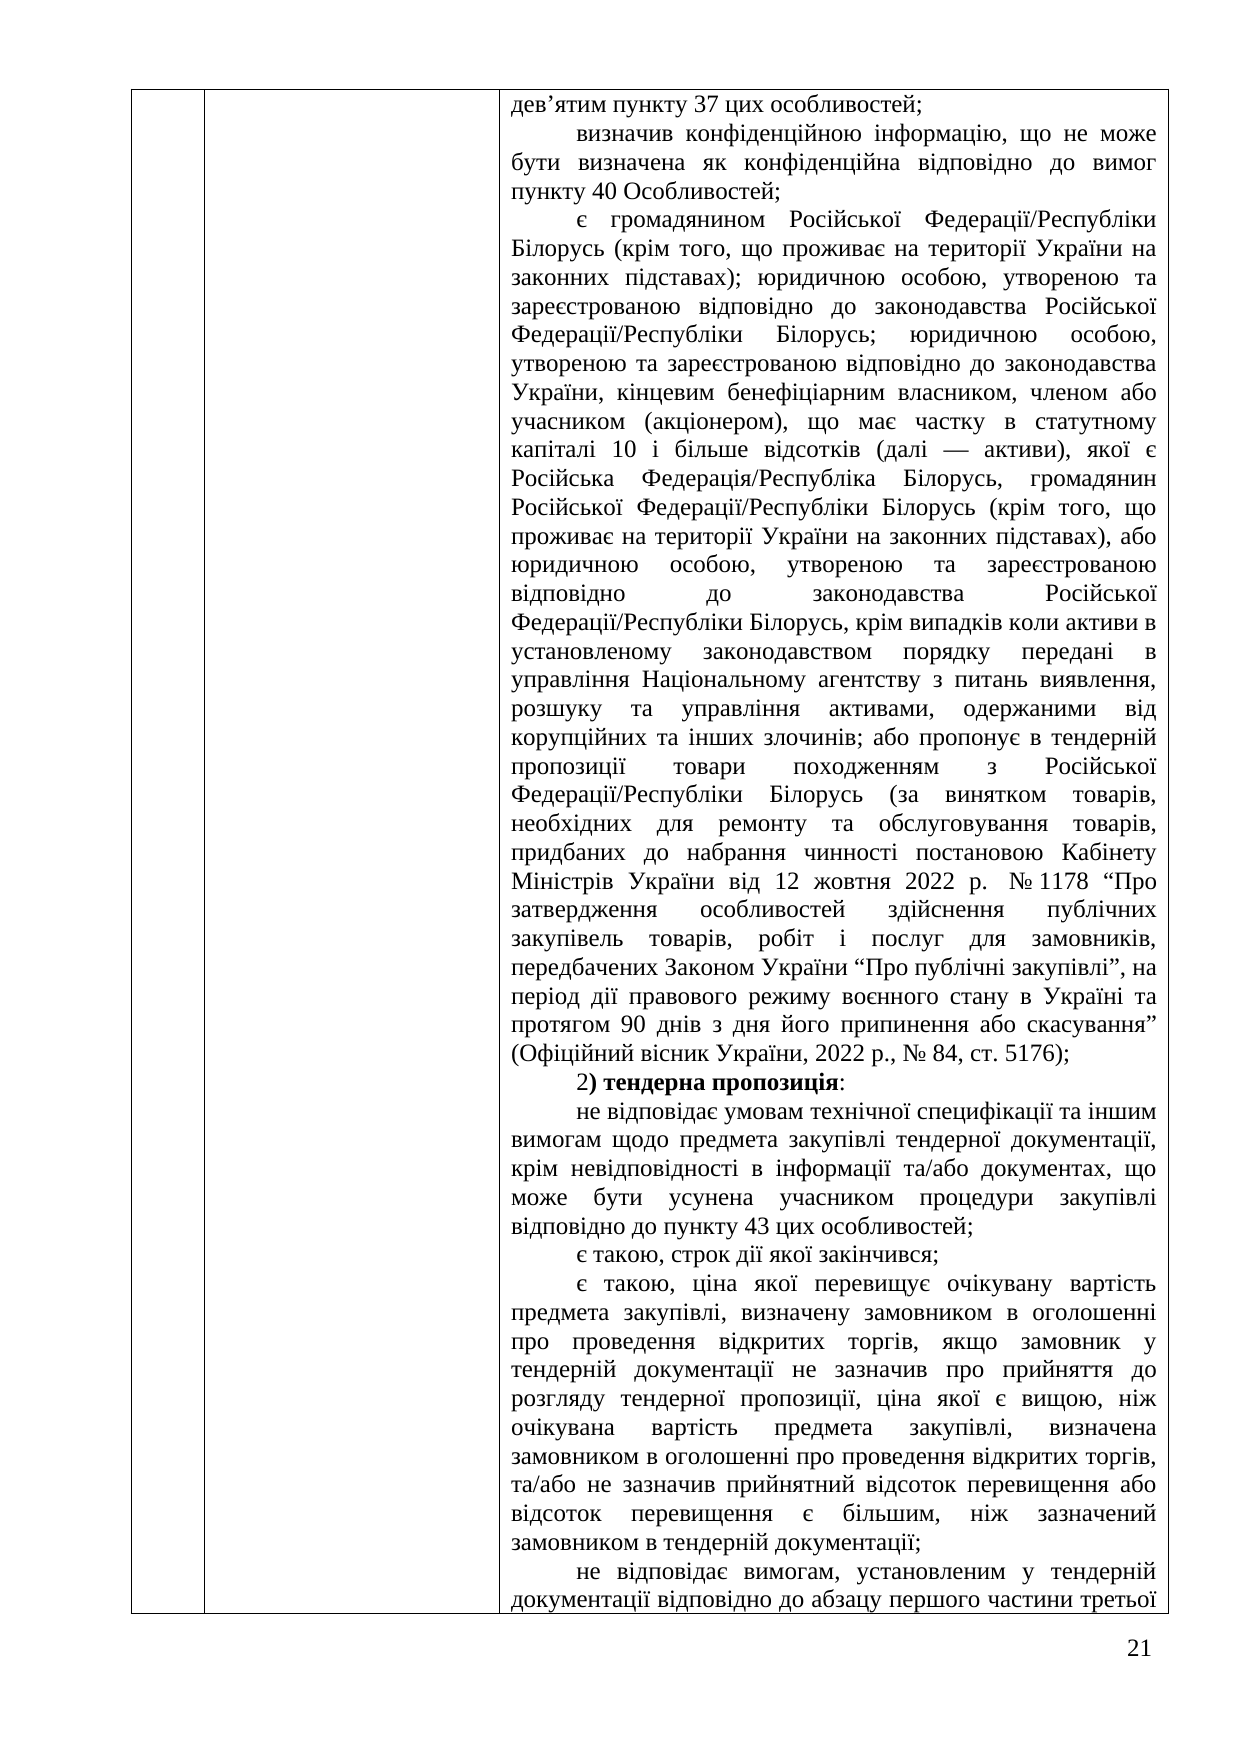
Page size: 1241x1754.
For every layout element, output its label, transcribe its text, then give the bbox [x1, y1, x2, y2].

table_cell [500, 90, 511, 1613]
table_cell 3 [132, 90, 204, 1613]
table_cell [205, 90, 499, 1613]
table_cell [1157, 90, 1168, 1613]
